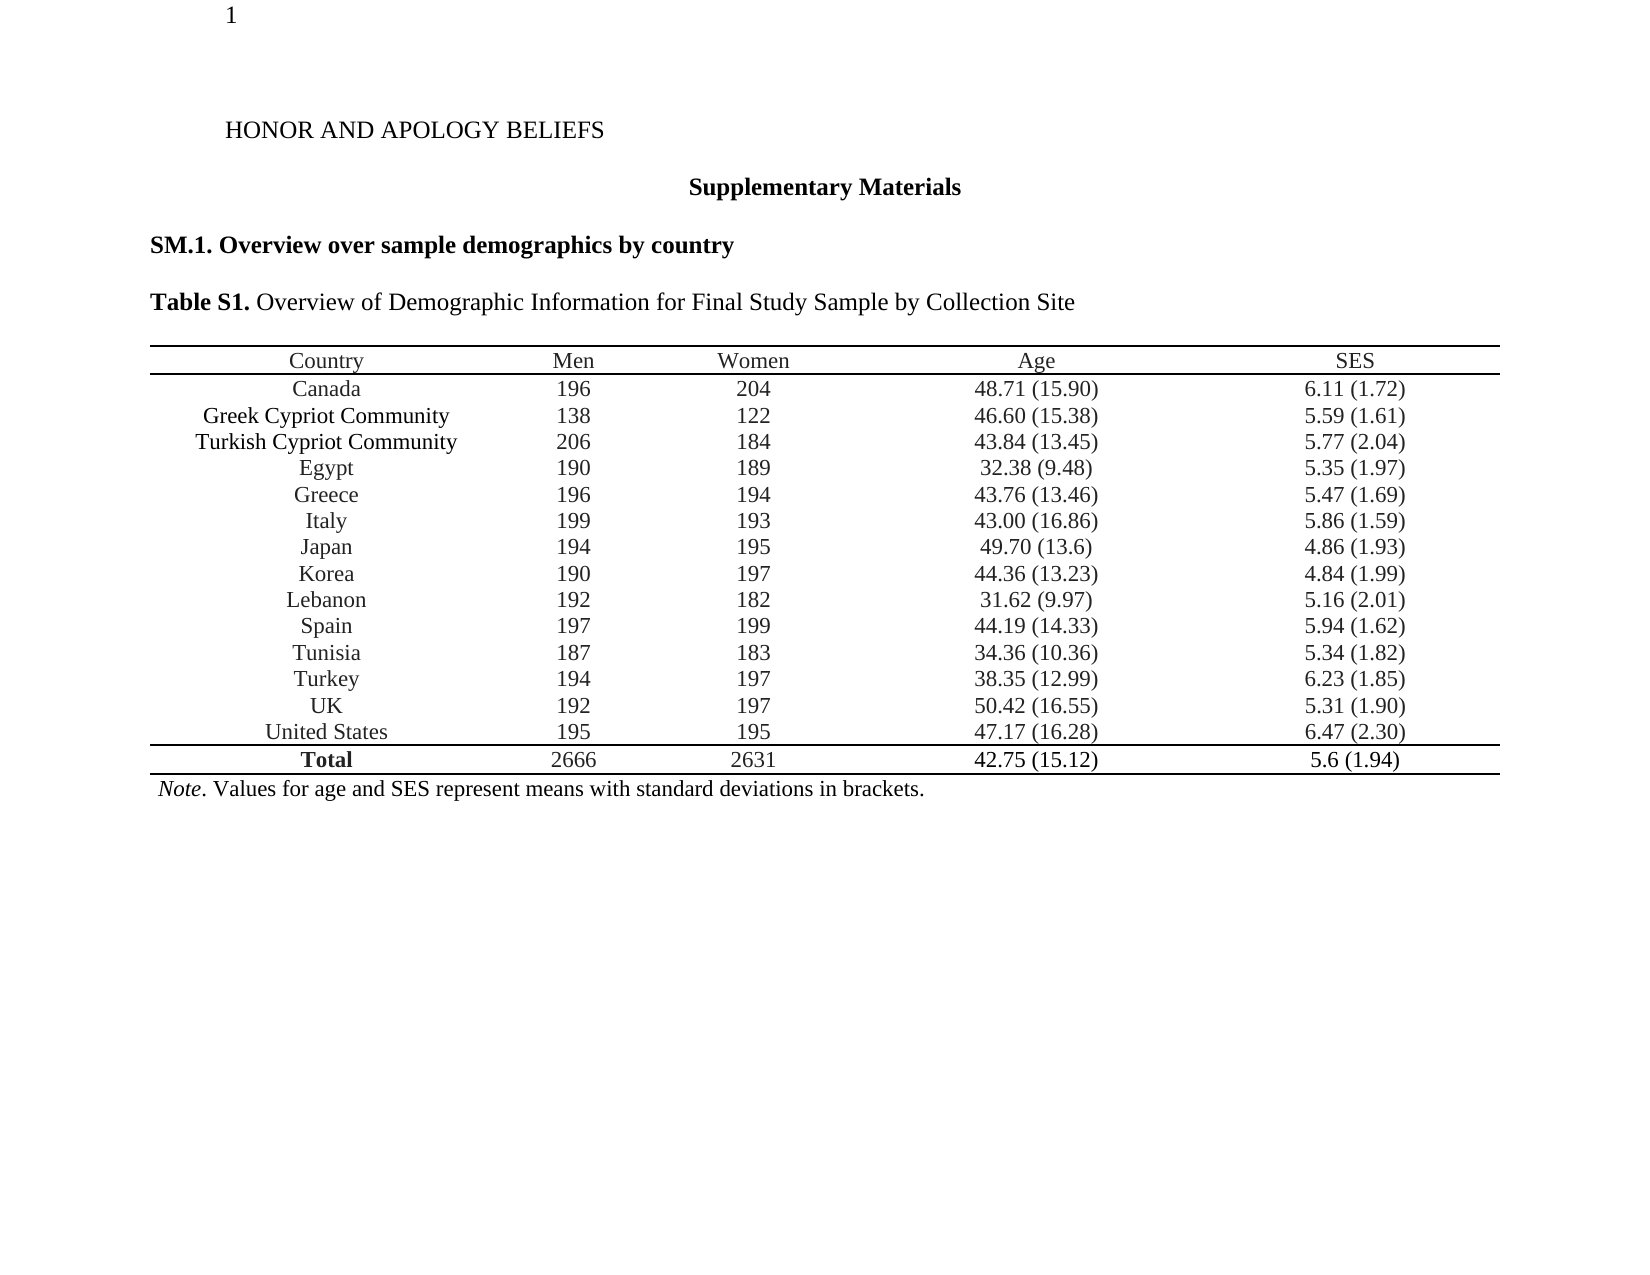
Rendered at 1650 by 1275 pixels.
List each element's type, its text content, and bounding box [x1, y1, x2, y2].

table_cell 5.77 (2.04) [1210, 428, 1500, 454]
table_cell Greek Cypriot Community [150, 402, 503, 428]
table_cell 5.35 (1.97) [1210, 455, 1500, 481]
table_cell 31.62 (9.97) [863, 586, 1210, 613]
table_cell 44.19 (14.33) [863, 613, 1210, 639]
table_cell 46.60 (15.38) [863, 402, 1210, 428]
table_cell 6.47 (2.30) [1210, 718, 1500, 744]
table_cell 196 [503, 481, 644, 507]
table_cell Korea [150, 560, 503, 586]
table_cell 199 [503, 507, 644, 533]
table_cell 5.86 (1.59) [1210, 507, 1500, 533]
table_cell Egypt [150, 455, 503, 481]
table_cell UK [150, 692, 503, 718]
table_cell 49.70 (13.6) [863, 534, 1210, 560]
table_header Age [863, 347, 1210, 373]
table_cell 2631 [644, 746, 862, 773]
subtitle SM.1. Overview over sample demographics by country [150, 230, 1500, 259]
table_cell 194 [503, 534, 644, 560]
table_cell 187 [503, 639, 644, 665]
table_cell 4.86 (1.93) [1210, 534, 1500, 560]
table_cell Tunisia [150, 639, 503, 665]
table_cell 5.94 (1.62) [1210, 613, 1500, 639]
table_cell 32.38 (9.48) [863, 455, 1210, 481]
table_cell 43.84 (13.45) [863, 428, 1210, 454]
table_cell 47.17 (16.28) [863, 718, 1210, 744]
table_cell 204 [644, 375, 862, 402]
table_header Men [503, 347, 644, 373]
table_cell 194 [503, 665, 644, 692]
table_cell Spain [150, 613, 503, 639]
table_cell 184 [644, 428, 862, 454]
table_cell 197 [503, 613, 644, 639]
table_cell 193 [644, 507, 862, 533]
table_cell 38.35 (12.99) [863, 665, 1210, 692]
table_cell 192 [503, 586, 644, 613]
table_cell 195 [644, 534, 862, 560]
table_cell 195 [503, 718, 644, 744]
table_cell 5.31 (1.90) [1210, 692, 1500, 718]
table_cell 44.36 (13.23) [863, 560, 1210, 586]
table_cell 5.59 (1.61) [1210, 402, 1500, 428]
table_cell 43.00 (16.86) [863, 507, 1210, 533]
table_cell 196 [503, 375, 644, 402]
table_cell Canada [150, 375, 503, 402]
table_cell 197 [644, 665, 862, 692]
table_cell 5.34 (1.82) [1210, 639, 1500, 665]
table_cell Turkey [150, 665, 503, 692]
table_header SES [1210, 347, 1500, 373]
table_cell 199 [644, 613, 862, 639]
table_cell 34.36 (10.36) [863, 639, 1210, 665]
table_cell 6.23 (1.85) [1210, 665, 1500, 692]
subtitle Supplementary Materials [150, 172, 1500, 201]
table_cell 43.76 (13.46) [863, 481, 1210, 507]
table_cell Japan [150, 534, 503, 560]
table_cell 182 [644, 586, 862, 613]
table_cell 206 [503, 428, 644, 454]
table_cell 138 [503, 402, 644, 428]
table_cell 48.71 (15.90) [863, 375, 1210, 402]
table_cell Note. Values for age and SES represent means with standard deviations in brackets. [150, 775, 1500, 801]
table_cell 5.6 (1.94) [1210, 746, 1500, 773]
table_cell 5.16 (2.01) [1210, 586, 1500, 613]
table_cell Total [150, 746, 503, 773]
table_cell 190 [503, 455, 644, 481]
table_cell 194 [644, 481, 862, 507]
table_cell 42.75 (15.12) [863, 746, 1210, 773]
table_header Women [644, 347, 862, 373]
table_cell 6.11 (1.72) [1210, 375, 1500, 402]
table_cell 197 [644, 692, 862, 718]
table_cell 2666 [503, 746, 644, 773]
table_cell 5.47 (1.69) [1210, 481, 1500, 507]
table_cell Greece [150, 481, 503, 507]
table_cell Italy [150, 507, 503, 533]
text Table S1. Overview of Demographic Information for Final Study Sample by Collection Site [150, 287, 1500, 316]
table_cell 190 [503, 560, 644, 586]
table_cell 50.42 (16.55) [863, 692, 1210, 718]
table_cell 122 [644, 402, 862, 428]
table_cell United States [150, 718, 503, 744]
table_header Country [150, 347, 503, 373]
table_cell 189 [644, 455, 862, 481]
table_cell 192 [503, 692, 644, 718]
table_cell 183 [644, 639, 862, 665]
table_cell 195 [644, 718, 862, 744]
table_cell Lebanon [150, 586, 503, 613]
table_cell Turkish Cypriot Community [150, 428, 503, 454]
table_cell 4.84 (1.99) [1210, 560, 1500, 586]
table_cell 197 [644, 560, 862, 586]
